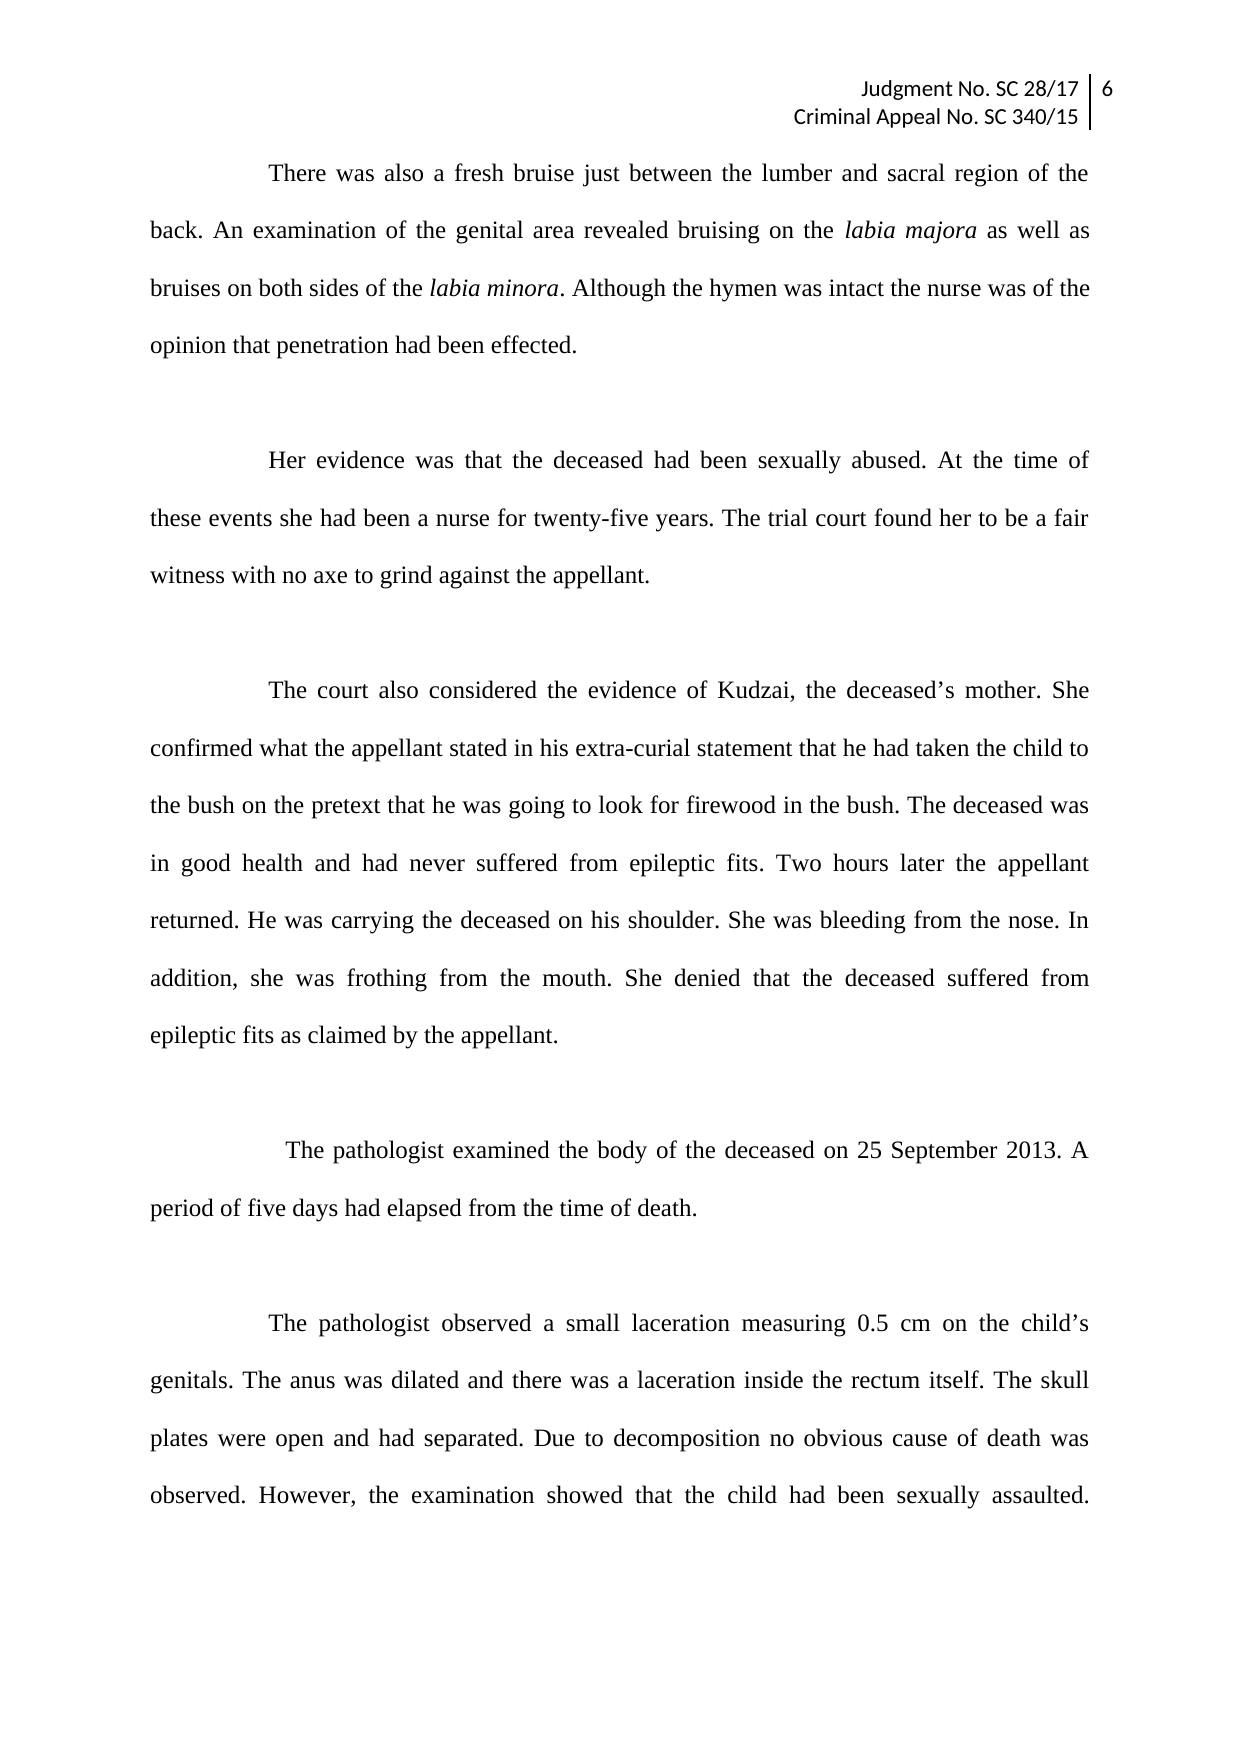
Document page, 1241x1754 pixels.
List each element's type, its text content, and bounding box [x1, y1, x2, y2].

text Her evidence was that the deceased had been sexually abused. At the time of these events she had been a nurse for twenty-five years. The trial court found her to be a fair witness with no axe to grind against the appellant. [150, 445, 1090, 589]
text There was also a fresh bruise just between the lumber and sacral region of the back. An examination of the genital area revealed bruising on the labia majora as well as bruises on both sides of the labia minora. Although the hymen was intact the nurse was of the opinion that penetration had been effected. [150, 158, 1090, 359]
text The pathologist examined the body of the deceased on 25 September 2013. A period of five days had elapsed from the time of death. [150, 1135, 1090, 1222]
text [150, 1308, 1090, 1509]
text The court also considered the evidence of Kudzai, the deceased’s mother. She confirmed what the appellant stated in his extra-curial statement that he had taken the child to the bush on the pretext that he was going to look for firewood in the bush. The deceased was in good health and had never suffered from epileptic fits. Two hours later the appellant returned. He was carrying the deceased on his shoulder. She was bleeding from the nose. In addition, she was frothing from the mouth. She denied that the deceased suffered from epileptic fits as claimed by the appellant. [150, 675, 1090, 1049]
